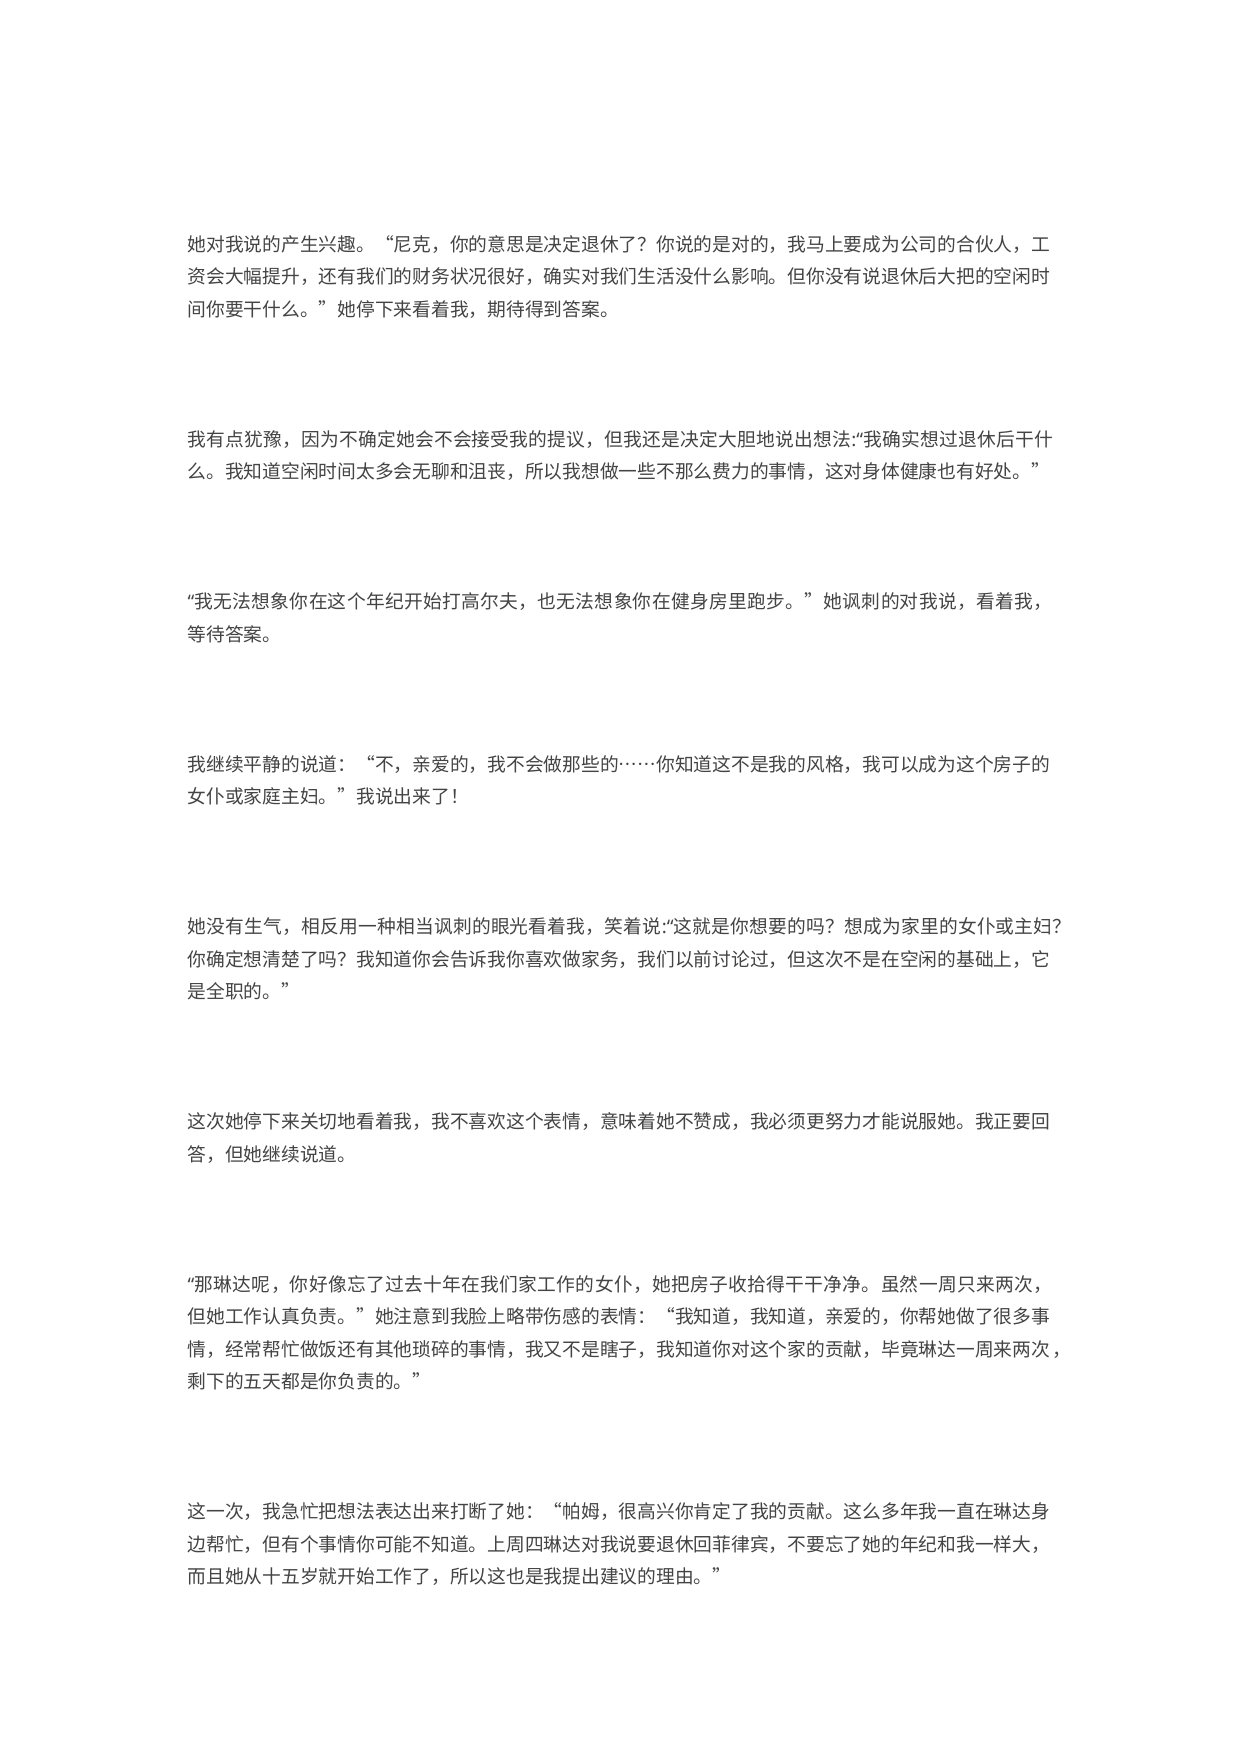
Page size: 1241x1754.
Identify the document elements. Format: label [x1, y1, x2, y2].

text [187, 162, 1053, 1592]
